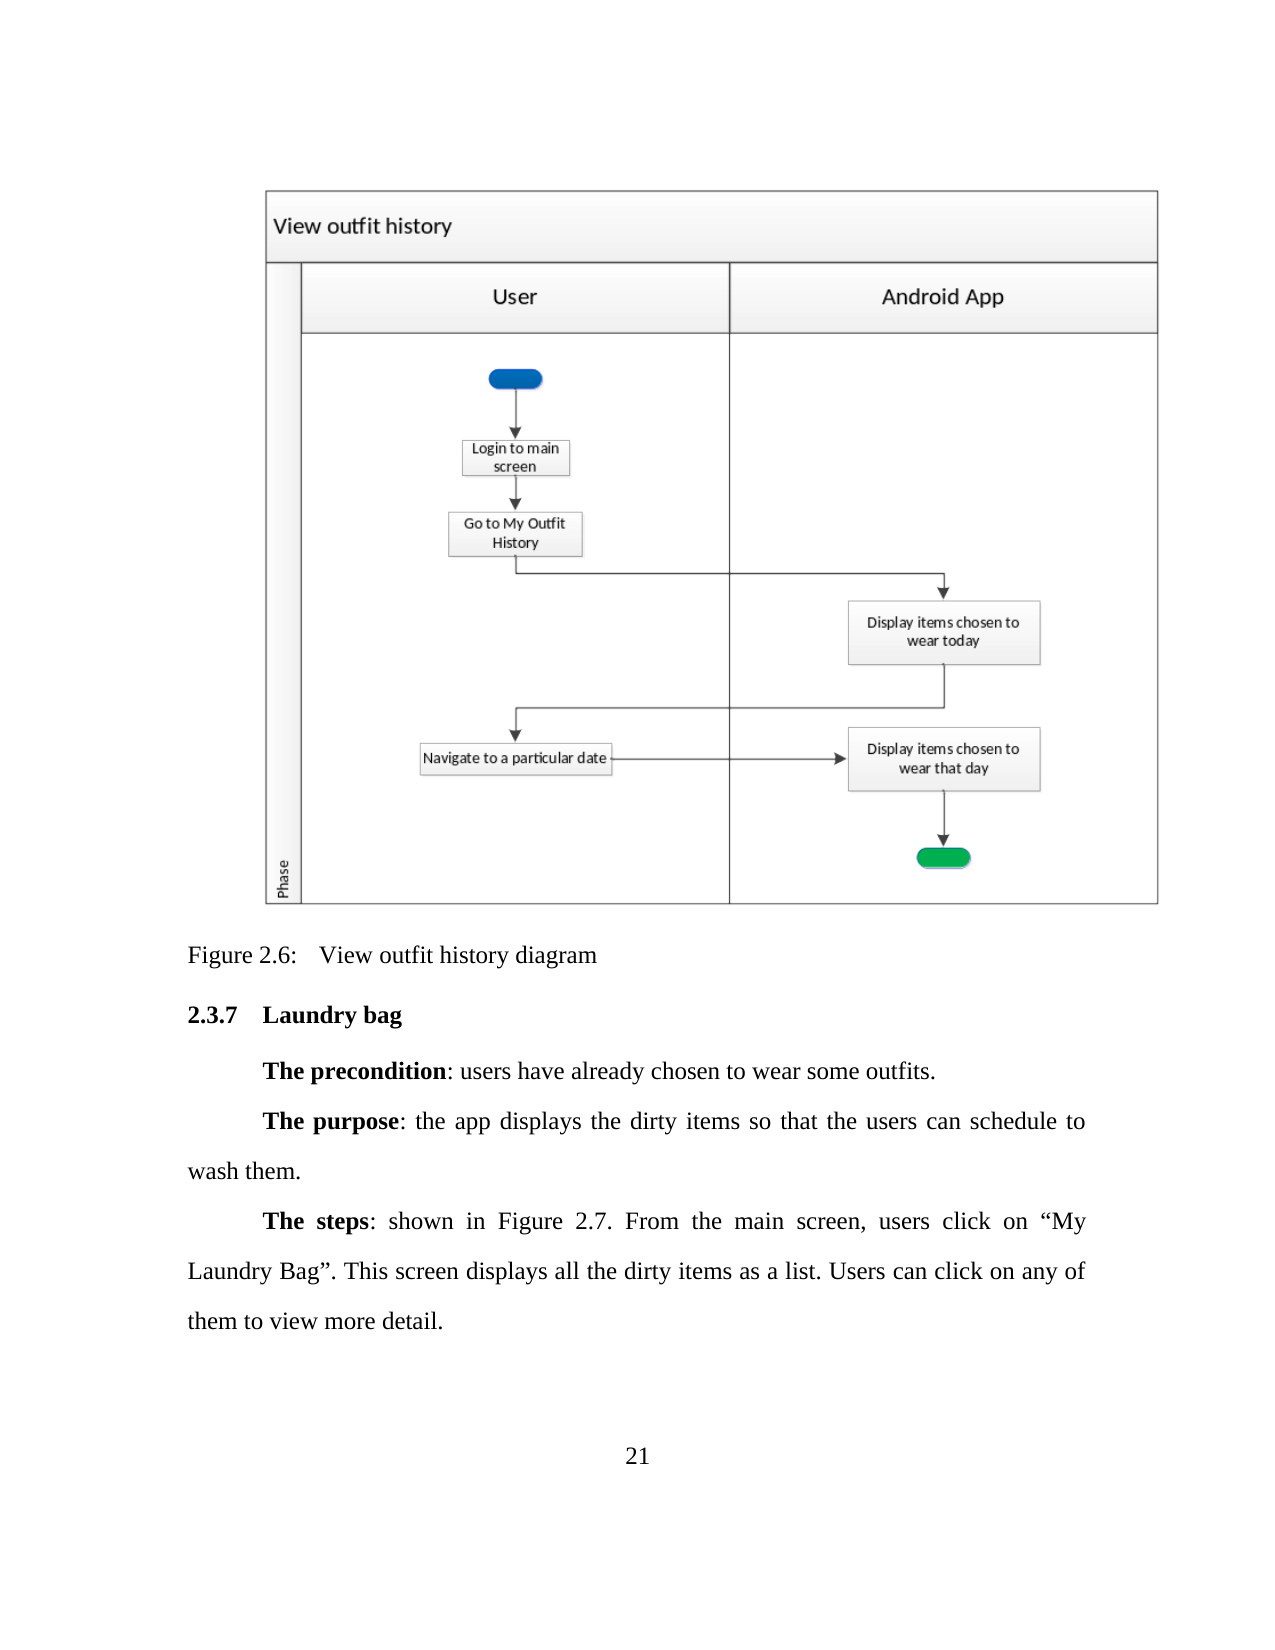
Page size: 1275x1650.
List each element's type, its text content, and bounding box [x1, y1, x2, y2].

subtitle Figure 2.6: View outfit history diagram [187, 940, 1087, 968]
text The steps: shown in Figure 2.7. From the main screen, users click on “My Laundry Bag”. This screen displays all the dirty items as a list. Users can click on any of them to view more detail. [187, 1185, 1087, 1335]
subtitle 2.3.7 Laundry bag [187, 1000, 1087, 1028]
text The precondition: users have already chosen to wear some outfits. [187, 1035, 1087, 1085]
text The purpose: the app displays the dirty items so that the users can schedule to wash them. [187, 1085, 1087, 1185]
